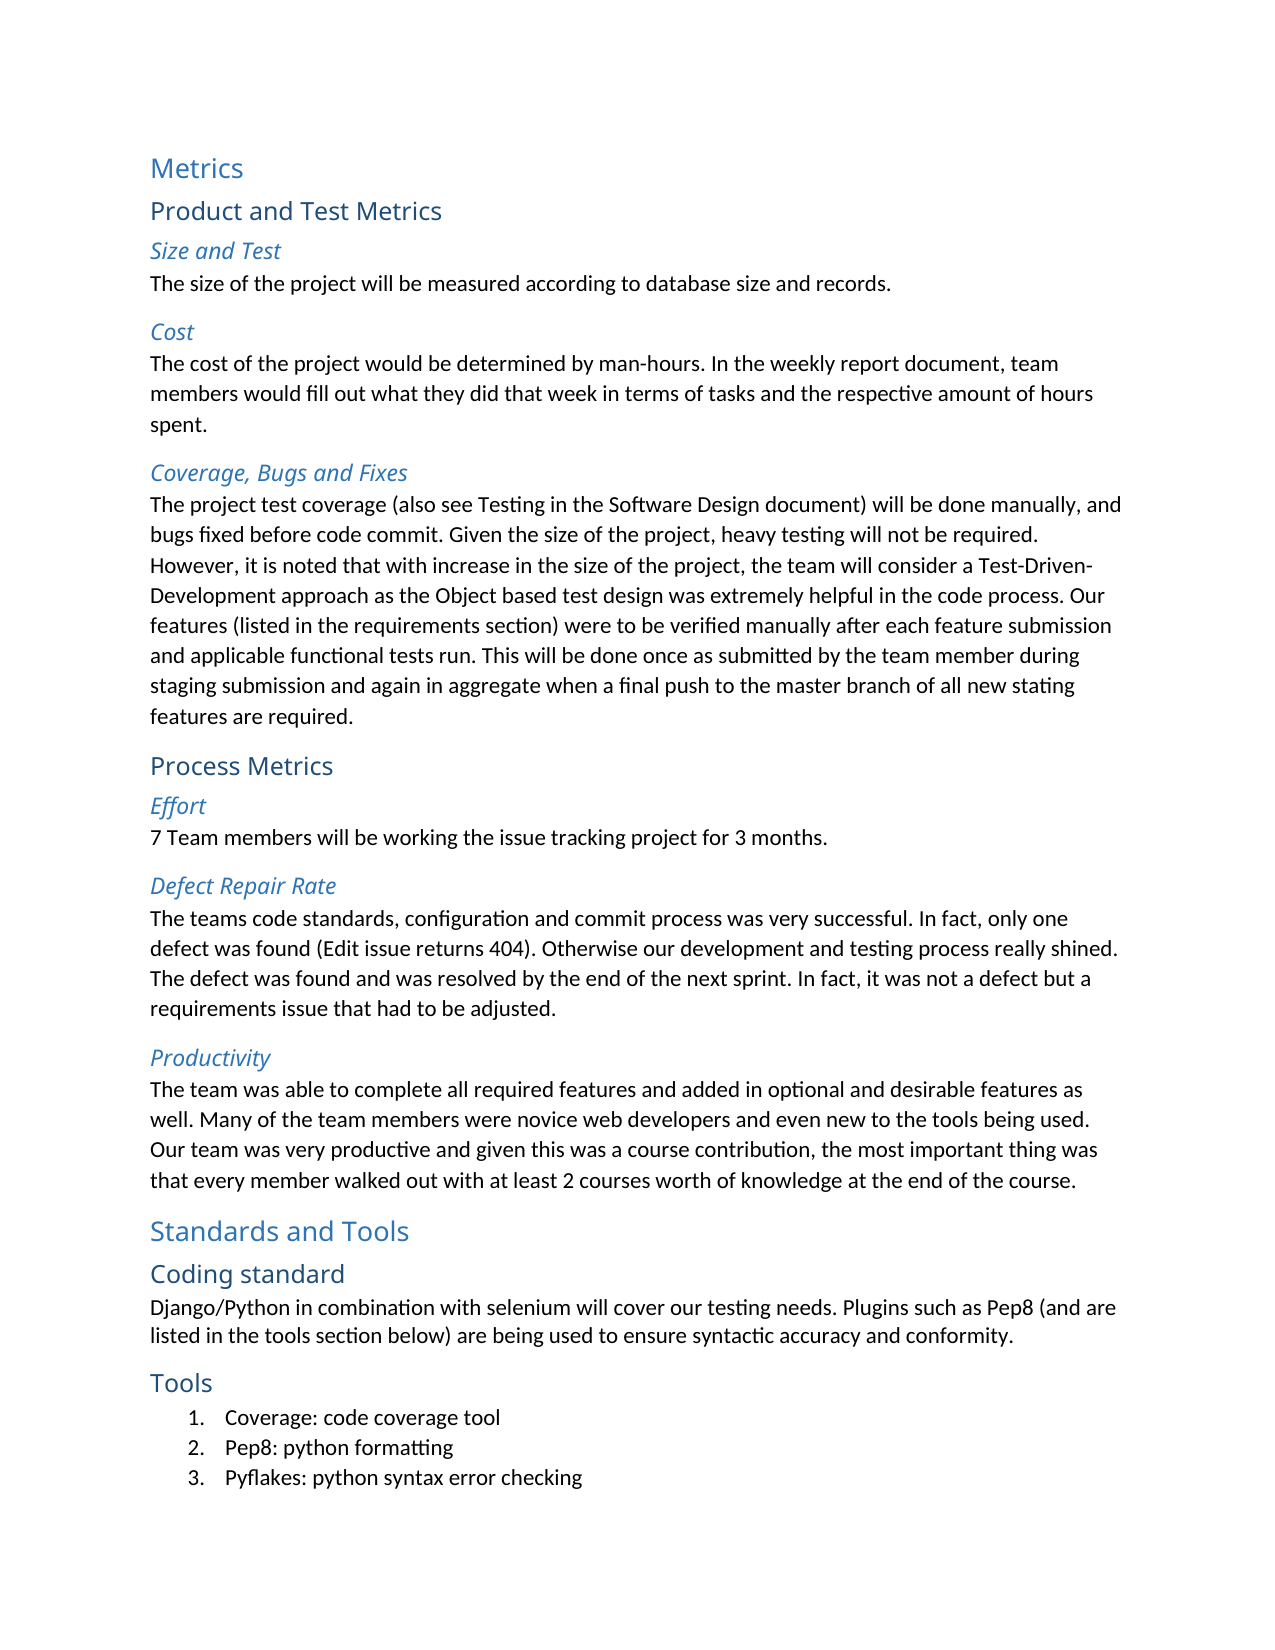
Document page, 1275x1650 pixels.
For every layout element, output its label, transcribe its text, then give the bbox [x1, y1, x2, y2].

subtitle Coverage, Bugs and Fixes [150, 457, 1125, 488]
text The team was able to complete all required features and added in optional and desirable features as well. Many of the team members were novice web developers and even new to the tools being used. Our team was very productive and given this was a course contribution, the most important thing was that every member walked out with at least 2 courses worth of knowledge at the end of the course. [150, 1075, 1125, 1194]
text The size of the project will be measured according to database size and records. [150, 269, 1125, 297]
subtitle Cost [150, 316, 1125, 347]
subtitle Effort [150, 789, 1125, 821]
subtitle Size and Test [150, 235, 1125, 266]
subtitle Coding standard [150, 1257, 1125, 1291]
text The cost of the project would be determined by man-hours. In the weekly report document, team members would fill out what they did that week in terms of tasks and the respective amount of hours spent. [150, 349, 1125, 438]
text Django/Python in combination with selenium will cover our testing needs. Plugins such as Pep8 (and are listed in the tools section below) are being used to ensure syntactic accuracy and conformity. [150, 1293, 1125, 1349]
text 7 Team members will be working the issue tracking project for 3 months. [150, 823, 1125, 851]
list Pyflakes: python syntax error checking [187, 1463, 1125, 1491]
subtitle Defect Repair Rate [150, 870, 1125, 901]
text The teams code standards, configuration and commit process was very successful. In fact, only one defect was found (Edit issue returns 404). Otherwise our development and testing process really shined. The defect was found and was resolved by the end of the next sprint. In fact, it was not a defect but a requirements issue that had to be adjusted. [150, 904, 1125, 1023]
text The project test coverage (also see Testing in the Software Design document) will be done manually, and bugs fixed before code commit. Given the size of the project, heavy testing will not be required. However, it is noted that with increase in the size of the project, the team will consider a Test-Driven-Development approach as the Object based test design was extremely helpful in the code process. Our features (listed in the requirements section) were to be verified manually after each feature submission and applicable functional tests run. This will be done once as submitted by the team member during staging submission and again in aggregate when a final push to the master branch of all new stating features are required. [150, 490, 1125, 730]
list Coverage: code coverage tool [187, 1403, 1125, 1431]
subtitle Metrics [150, 150, 1125, 187]
subtitle Process Metrics [150, 749, 1125, 783]
list Pep8: python formatting [187, 1433, 1125, 1461]
subtitle Tools [150, 1366, 1125, 1400]
subtitle Productivity [150, 1041, 1125, 1073]
subtitle Standards and Tools [150, 1213, 1125, 1249]
subtitle Product and Test Metrics [150, 194, 1125, 228]
